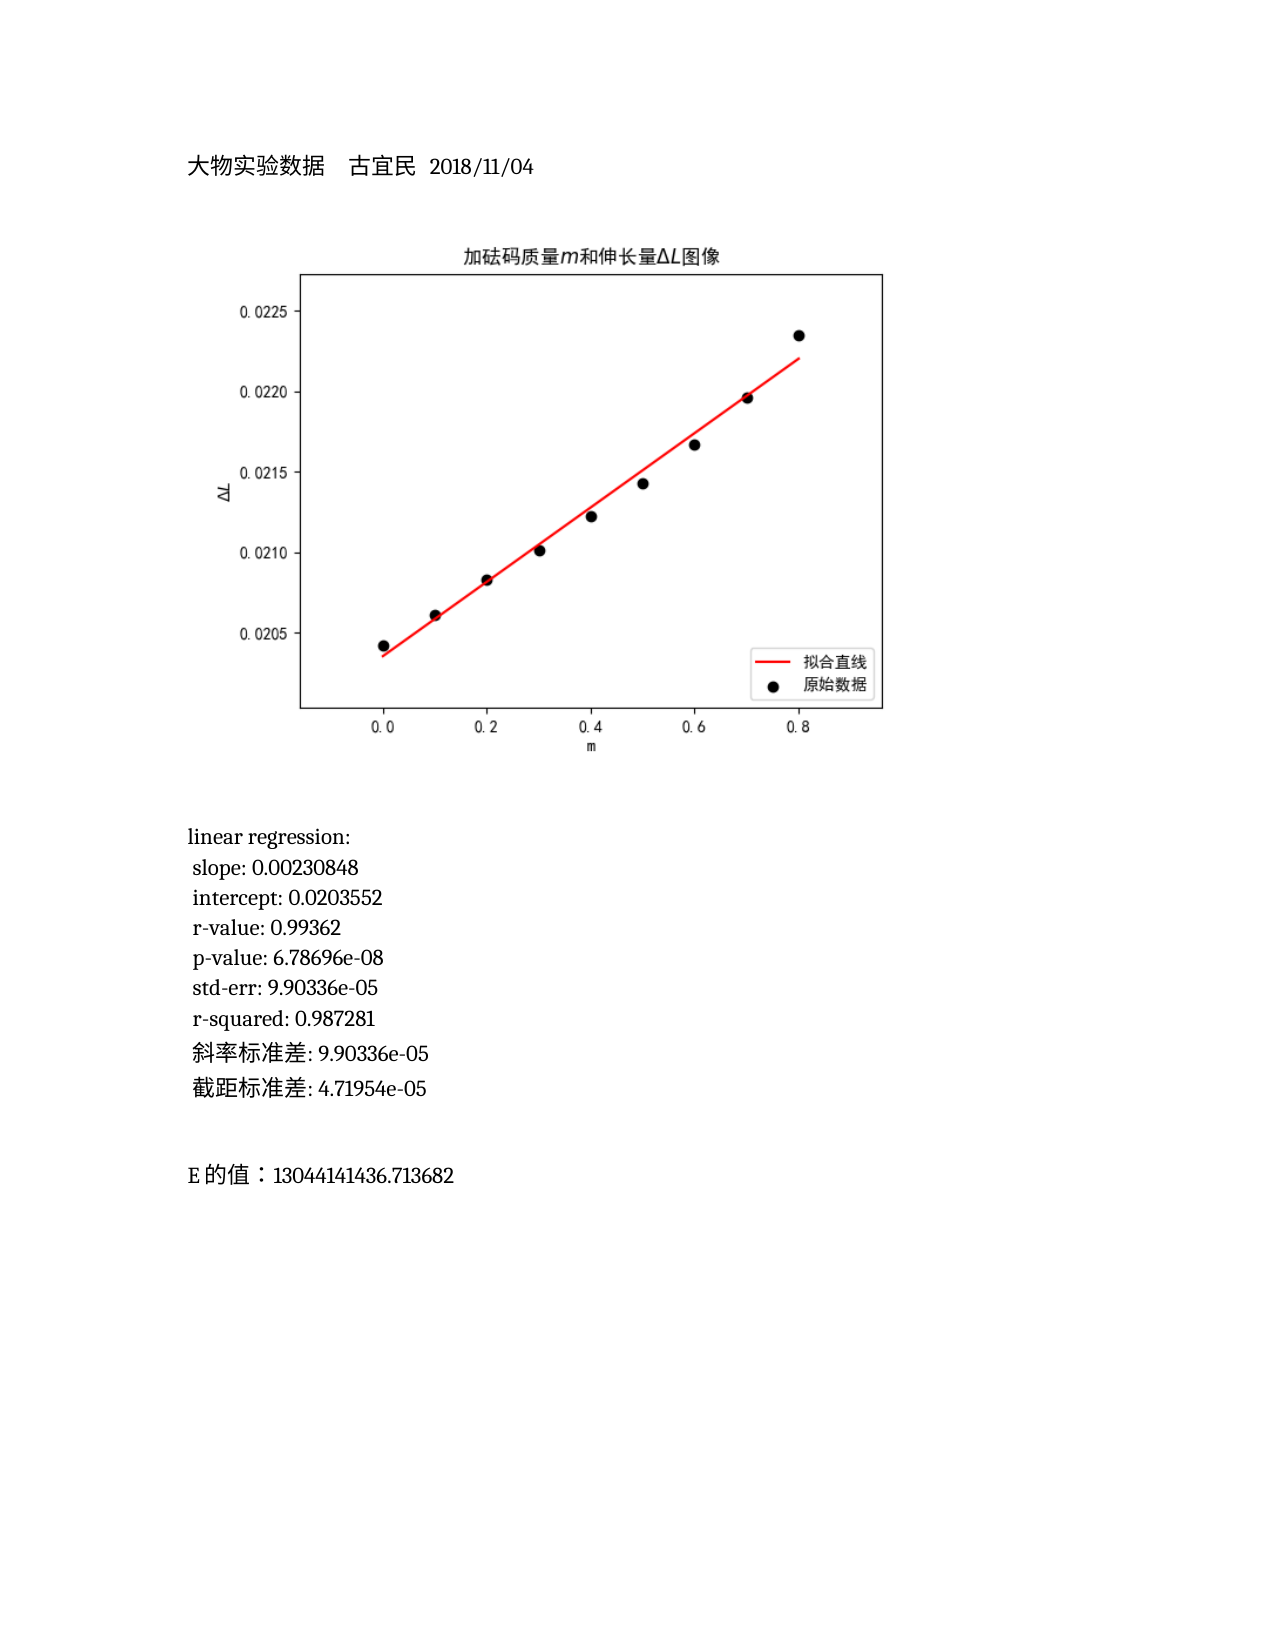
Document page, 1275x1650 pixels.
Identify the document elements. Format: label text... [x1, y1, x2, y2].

text E的值：13044141436.713682 [187, 1158, 1087, 1190]
picture [206, 206, 957, 770]
text 大物实验数据 古宜民 2018/11/04 [187, 150, 1087, 181]
text linear regression: slope: 0.00230848 intercept: 0.0203552 r-value: 0.99362 p-value: 6.78696e-08 std-err: 9.90336e-05 r-squared: 0.987281 斜率标准差: 9.90336e-05 截距标准差: 4.71954e-05 [187, 794, 1087, 1134]
